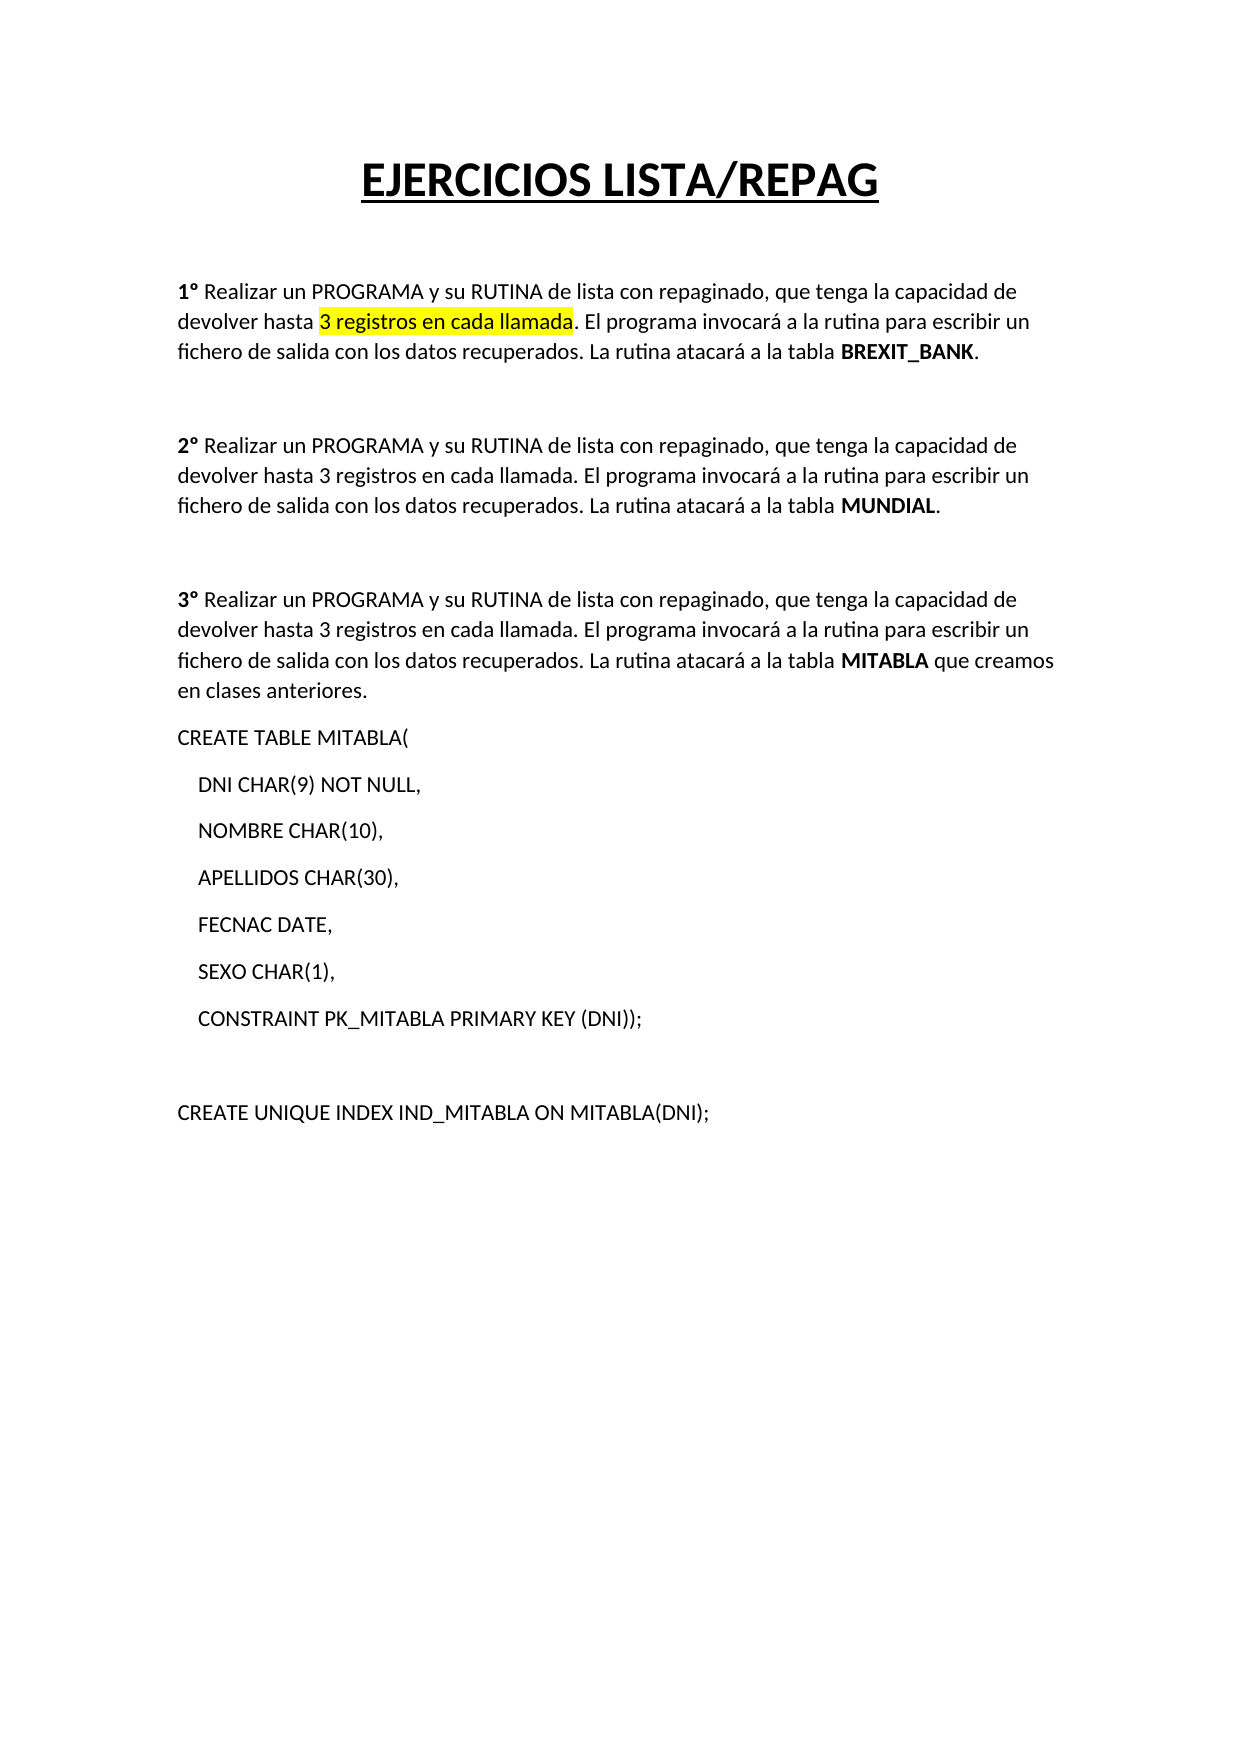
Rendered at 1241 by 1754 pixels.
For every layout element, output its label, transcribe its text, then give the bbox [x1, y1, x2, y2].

text CREATE UNIQUE INDEX IND_MITABLA ON MITABLA(DNI); [177, 1098, 1063, 1126]
text 1º Realizar un PROGRAMA y su RUTINA de lista con repaginado, que tenga la capacidad de devolver hasta 3 registros en cada llamada. El programa invocará a la rutina para escribir un fichero de salida con los datos recuperados. La rutina atacará a la tabla BREXIT_BANK. [177, 277, 1063, 365]
text APELLIDOS CHAR(30), [177, 863, 1063, 891]
text CONSTRAINT PK_MITABLA PRIMARY KEY (DNI)); [177, 1004, 1063, 1032]
text DNI CHAR(9) NOT NULL, [177, 770, 1063, 798]
text SEXO CHAR(1), [177, 957, 1063, 985]
text FECNAC DATE, [177, 910, 1063, 938]
text EJERCICIOS LISTA/REPAG [177, 148, 1063, 209]
text NOMBRE CHAR(10), [177, 817, 1063, 844]
text 3º Realizar un PROGRAMA y su RUTINA de lista con repaginado, que tenga la capacidad de devolver hasta 3 registros en cada llamada. El programa invocará a la rutina para escribir un fichero de salida con los datos recuperados. La rutina atacará a la tabla MITABLA que creamos en clases anteriores. [177, 585, 1063, 704]
text 2º Realizar un PROGRAMA y su RUTINA de lista con repaginado, que tenga la capacidad de devolver hasta 3 registros en cada llamada. El programa invocará a la rutina para escribir un fichero de salida con los datos recuperados. La rutina atacará a la tabla MUNDIAL. [177, 431, 1063, 519]
text CREATE TABLE MITABLA( [177, 723, 1063, 751]
